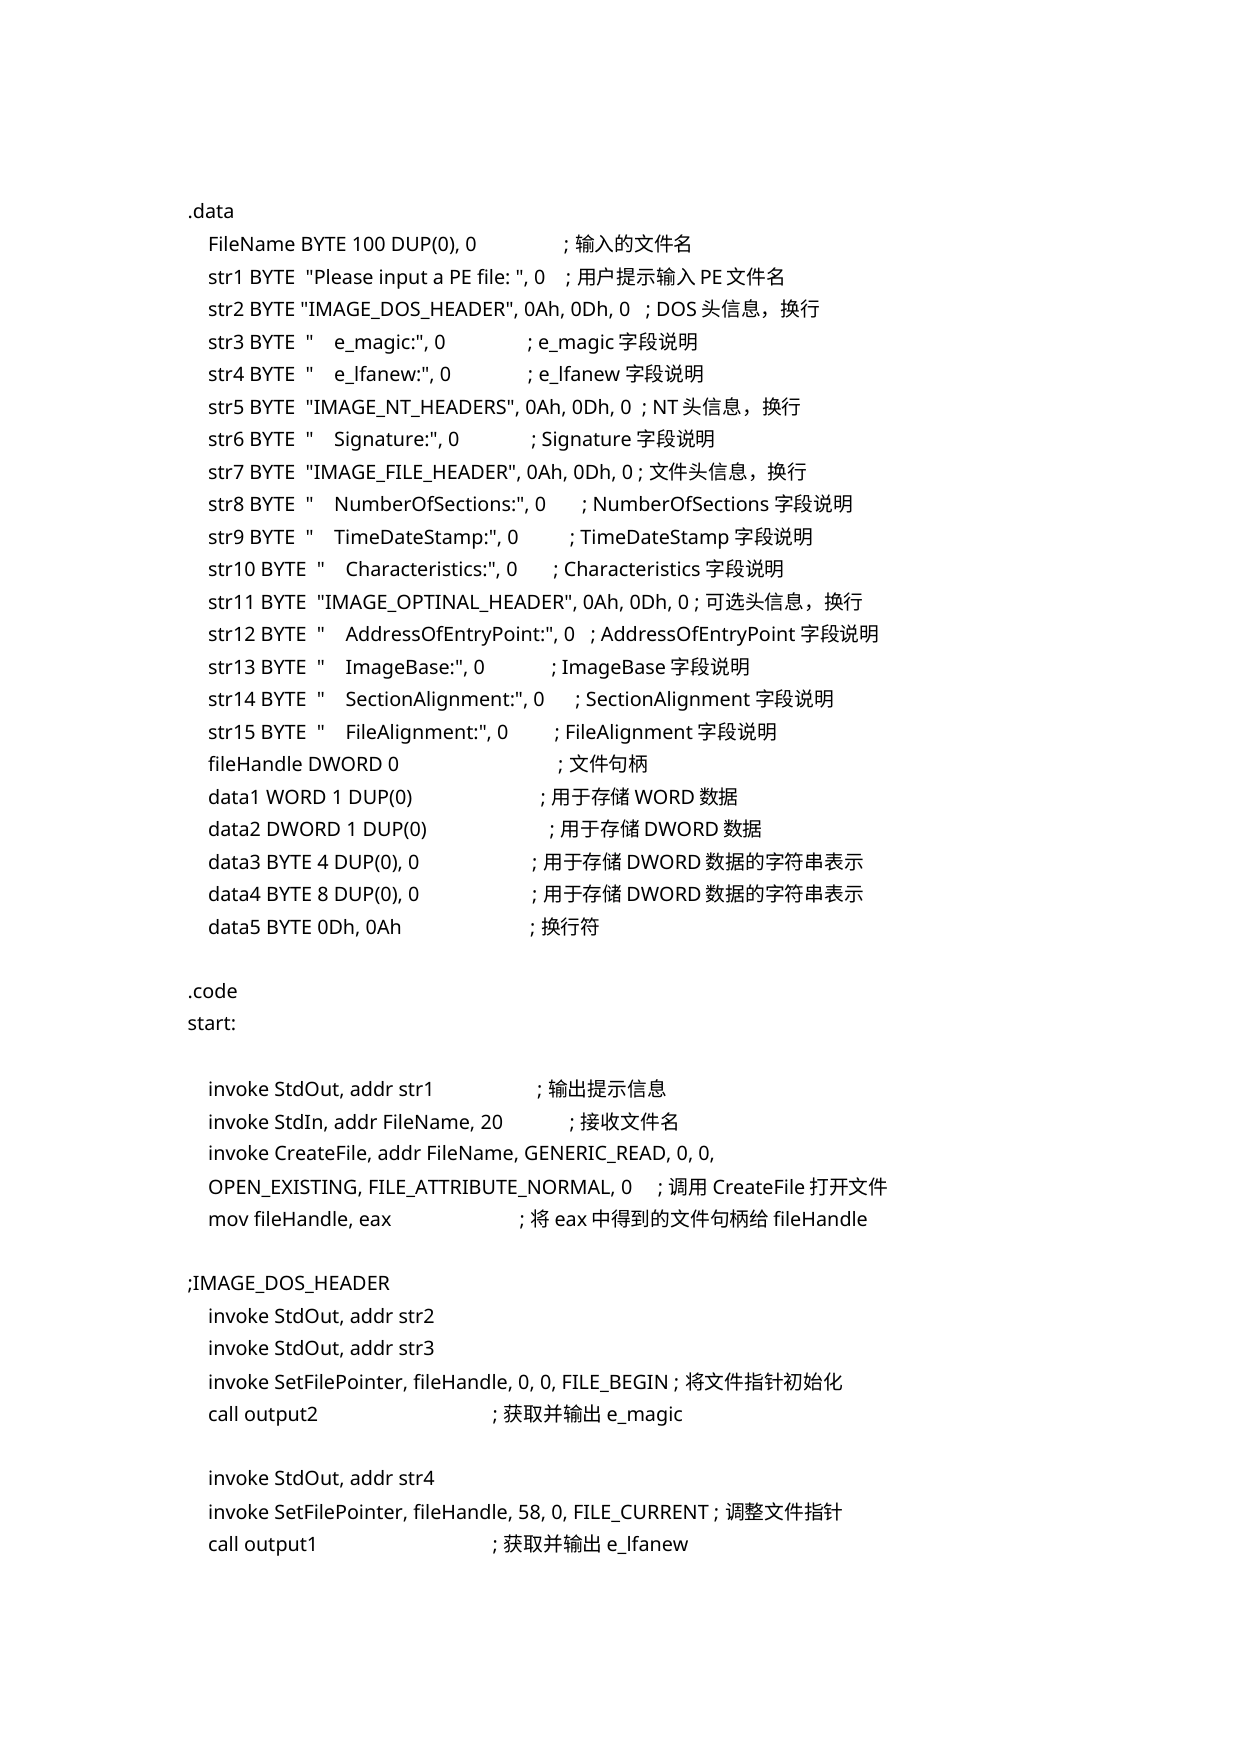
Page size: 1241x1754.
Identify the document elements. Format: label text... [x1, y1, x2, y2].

text str15 BYTE " FileAlignment:", 0 ; FileAlignment字段说明 [187, 714, 1053, 747]
text data4 BYTE 8 DUP(0), 0 ; 用于存储DWORD数据的字符串表示 [187, 877, 1053, 909]
text str5 BYTE "IMAGE_NT_HEADERS", 0Ah, 0Dh, 0 ; NT头信息，换行 [187, 389, 1053, 422]
text invoke SetFilePointer, fileHandle, 0, 0, FILE_BEGIN ; 将文件指针初始化 [187, 1364, 1053, 1397]
text str11 BYTE "IMAGE_OPTINAL_HEADER", 0Ah, 0Dh, 0 ; 可选头信息，换行 [187, 584, 1053, 617]
text fileHandle DWORD 0 ; 文件句柄 [187, 747, 1053, 779]
text str7 BYTE "IMAGE_FILE_HEADER", 0Ah, 0Dh, 0 ; 文件头信息，换行 [187, 454, 1053, 487]
text str3 BYTE " e_magic:", 0 ; e_magic字段说明 [187, 324, 1053, 357]
text .data [187, 194, 1053, 227]
text call output2 ; 获取并输出e_magic [187, 1397, 1053, 1429]
text start: [187, 1007, 1053, 1039]
text str6 BYTE " Signature:", 0 ; Signature字段说明 [187, 422, 1053, 454]
text ;IMAGE_DOS_HEADER [187, 1267, 1053, 1299]
text data3 BYTE 4 DUP(0), 0 ; 用于存储DWORD数据的字符串表示 [187, 844, 1053, 877]
text str12 BYTE " AddressOfEntryPoint:", 0 ; AddressOfEntryPoint字段说明 [187, 617, 1053, 649]
text data1 WORD 1 DUP(0) ; 用于存储WORD数据 [187, 779, 1053, 812]
text str14 BYTE " SectionAlignment:", 0 ; SectionAlignment字段说明 [187, 682, 1053, 714]
text invoke StdOut, addr str3 [187, 1332, 1053, 1364]
text mov fileHandle, eax ; 将eax中得到的文件句柄给fileHandle [187, 1202, 1053, 1234]
text str4 BYTE " e_lfanew:", 0 ; e_lfanew字段说明 [187, 357, 1053, 389]
text str10 BYTE " Characteristics:", 0 ; Characteristics字段说明 [187, 552, 1053, 584]
text invoke CreateFile, addr FileName, GENERIC_READ, 0, 0, [187, 1137, 1053, 1169]
text str8 BYTE " NumberOfSections:", 0 ; NumberOfSections字段说明 [187, 487, 1053, 519]
text str9 BYTE " TimeDateStamp:", 0 ; TimeDateStamp字段说明 [187, 519, 1053, 552]
text str2 BYTE "IMAGE_DOS_HEADER", 0Ah, 0Dh, 0 ; DOS头信息，换行 [187, 292, 1053, 324]
text invoke SetFilePointer, fileHandle, 58, 0, FILE_CURRENT ; 调整文件指针 [187, 1494, 1053, 1527]
text OPEN_EXISTING, FILE_ATTRIBUTE_NORMAL, 0 ; 调用CreateFile打开文件 [187, 1169, 1053, 1202]
text invoke StdOut, addr str4 [187, 1462, 1053, 1494]
text FileName BYTE 100 DUP(0), 0 ; 输入的文件名 [187, 227, 1053, 259]
text invoke StdIn, addr FileName, 20 ; 接收文件名 [187, 1104, 1053, 1137]
text .code [187, 974, 1053, 1007]
text data5 BYTE 0Dh, 0Ah ; 换行符 [187, 909, 1053, 942]
text invoke StdOut, addr str1 ; 输出提示信息 [187, 1072, 1053, 1104]
text str1 BYTE "Please input a PE file: ", 0 ; 用户提示输入PE文件名 [187, 259, 1053, 292]
text call output1 ; 获取并输出e_lfanew [187, 1527, 1053, 1559]
text str13 BYTE " ImageBase:", 0 ; ImageBase字段说明 [187, 649, 1053, 682]
text invoke StdOut, addr str2 [187, 1299, 1053, 1332]
text data2 DWORD 1 DUP(0) ; 用于存储DWORD数据 [187, 812, 1053, 844]
